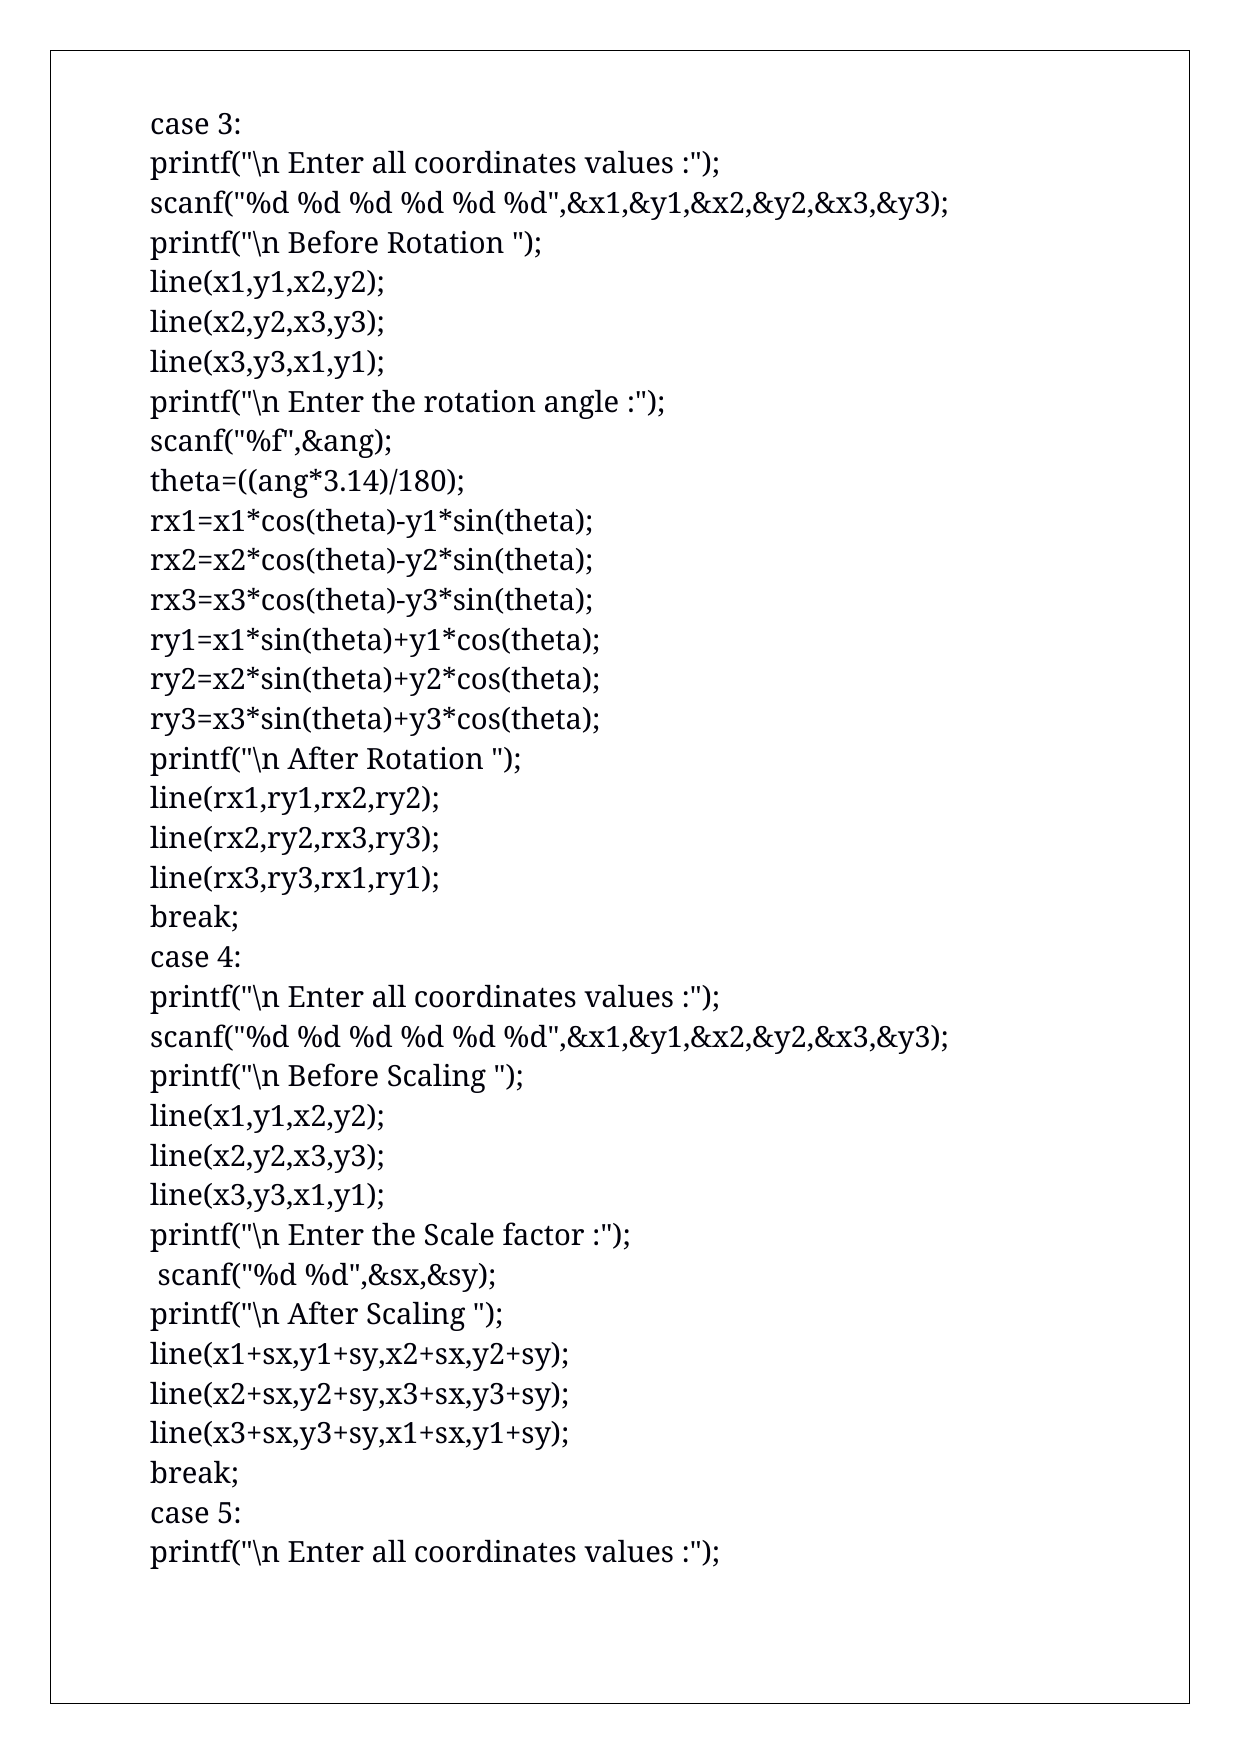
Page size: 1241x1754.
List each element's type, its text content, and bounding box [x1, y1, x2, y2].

text printf("\n Enter the rotation angle :"); [150, 381, 1090, 421]
text rx3=x3*cos(theta)-y3*sin(theta); [150, 579, 1090, 619]
text printf("\n After Rotation "); [150, 738, 1090, 778]
text line(x1,y1,x2,y2); [150, 1095, 1090, 1135]
text line(x1,y1,x2,y2); [150, 262, 1090, 301]
text printf("\n Enter the Scale factor :"); [150, 1214, 1090, 1254]
text printf("\n After Scaling "); [150, 1294, 1090, 1333]
text line(x3,y3,x1,y1); [150, 1174, 1090, 1214]
text scanf("%f",&ang); [150, 421, 1090, 460]
text break; [150, 897, 1090, 936]
text line(x3,y3,x1,y1); [150, 341, 1090, 381]
text scanf("%d %d %d %d %d %d",&x1,&y1,&x2,&y2,&x3,&y3); [150, 182, 1090, 222]
text printf("\n Before Rotation "); [150, 222, 1090, 262]
text scanf("%d %d %d %d %d %d",&x1,&y1,&x2,&y2,&x3,&y3); [150, 1016, 1090, 1056]
text line(rx2,ry2,rx3,ry3); [150, 817, 1090, 857]
text ry1=x1*sin(theta)+y1*cos(theta); [150, 619, 1090, 659]
text line(x2+sx,y2+sy,x3+sx,y3+sy); [150, 1373, 1090, 1413]
text printf("\n Before Scaling "); [150, 1056, 1090, 1095]
text line(rx1,ry1,rx2,ry2); [150, 778, 1090, 817]
text printf("\n Enter all coordinates values :"); [150, 1532, 1090, 1571]
text line(x3+sx,y3+sy,x1+sx,y1+sy); [150, 1413, 1090, 1452]
text break; [150, 1452, 1090, 1492]
text rx2=x2*cos(theta)-y2*sin(theta); [150, 539, 1090, 579]
text line(rx3,ry3,rx1,ry1); [150, 857, 1090, 897]
text scanf("%d %d",&sx,&sy); [150, 1254, 1090, 1294]
text case 4: [150, 936, 1090, 976]
text case 3: [150, 103, 1090, 143]
text case 5: [150, 1492, 1090, 1532]
text line(x1+sx,y1+sy,x2+sx,y2+sy); [150, 1333, 1090, 1373]
text theta=((ang*3.14)/180); [150, 460, 1090, 500]
text ry3=x3*sin(theta)+y3*cos(theta); [150, 698, 1090, 738]
text printf("\n Enter all coordinates values :"); [150, 976, 1090, 1016]
text rx1=x1*cos(theta)-y1*sin(theta); [150, 500, 1090, 539]
text printf("\n Enter all coordinates values :"); [150, 143, 1090, 182]
text line(x2,y2,x3,y3); [150, 1135, 1090, 1174]
text ry2=x2*sin(theta)+y2*cos(theta); [150, 659, 1090, 698]
text line(x2,y2,x3,y3); [150, 301, 1090, 341]
